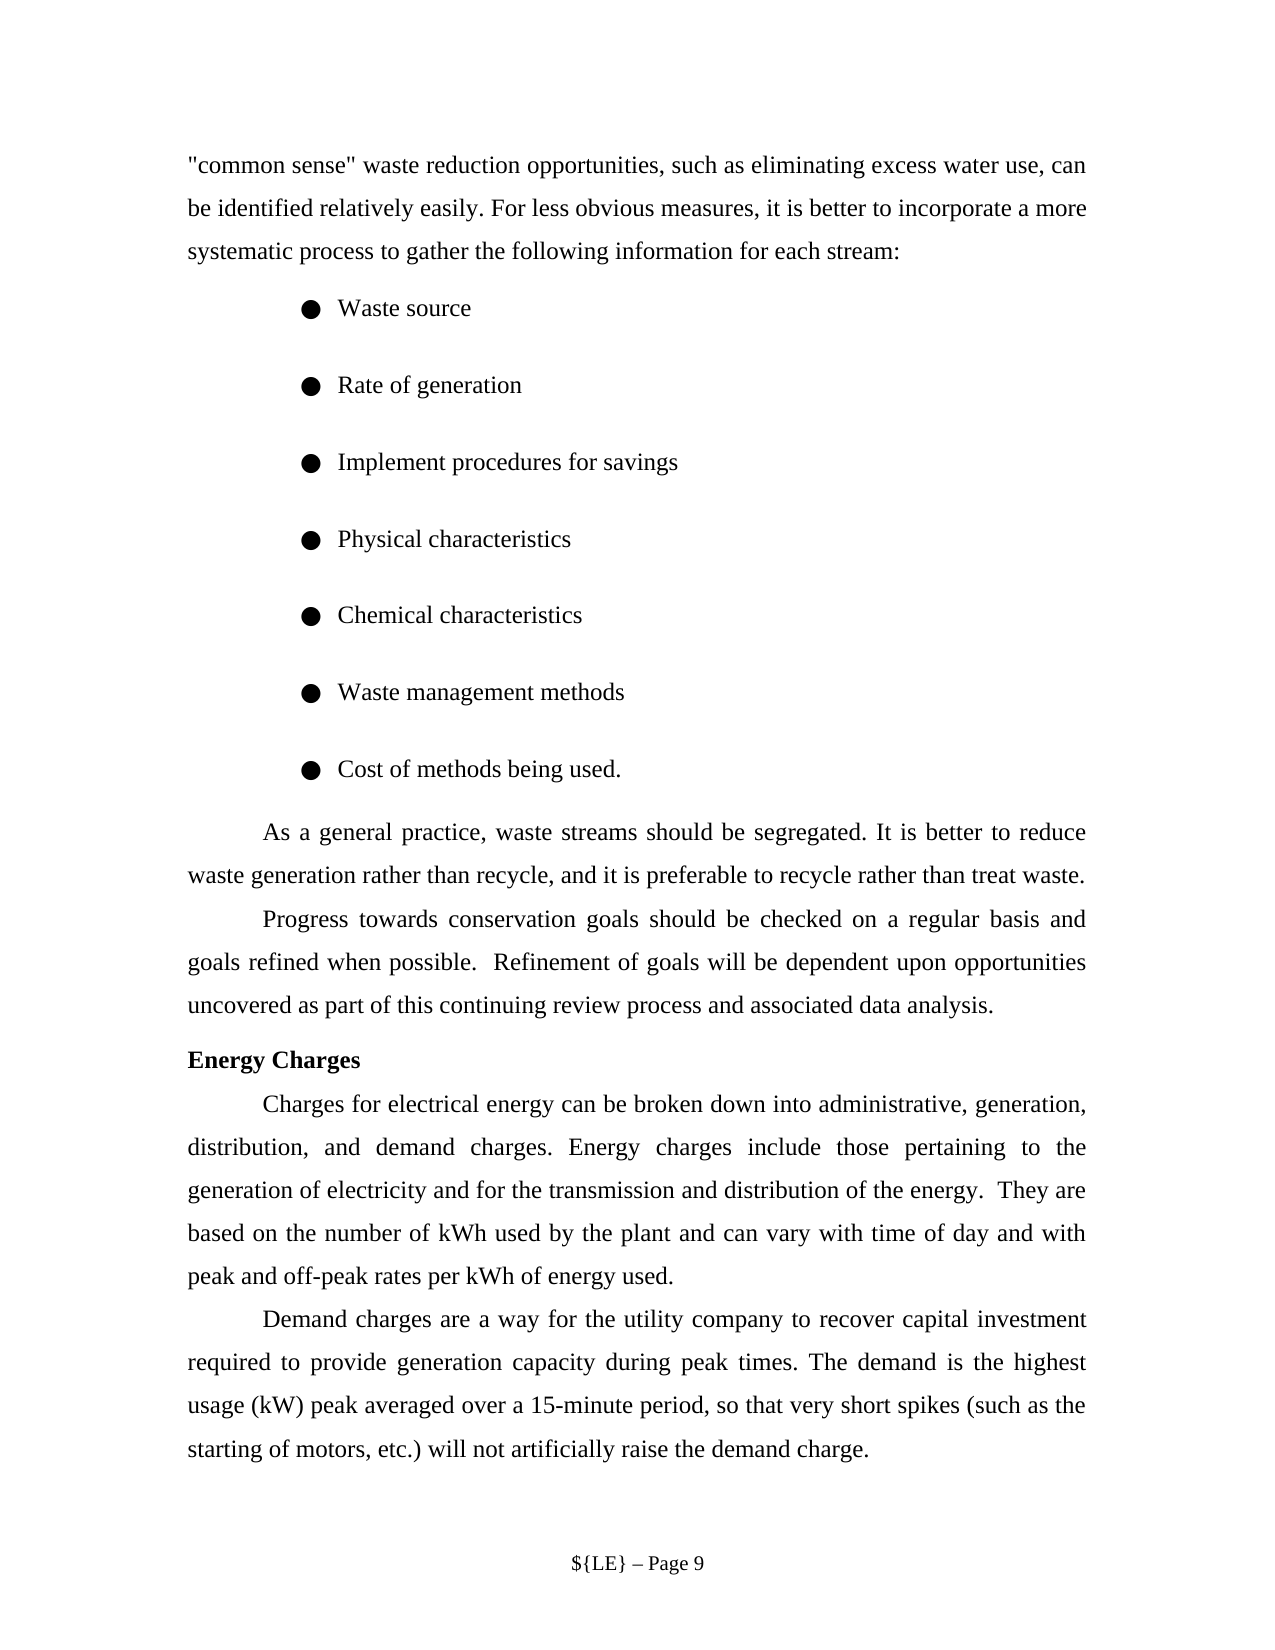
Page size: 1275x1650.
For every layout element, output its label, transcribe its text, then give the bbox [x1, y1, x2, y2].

text As a general practice, waste streams should be segregated. It is better to reduce waste generation rather than recycle, and it is preferable to recycle rather than treat waste. [187, 817, 1087, 889]
list Chemical characteristics [300, 587, 1087, 638]
text Progress towards conservation goals should be checked on a regular basis and goals refined when possible. Refinement of goals will be dependent upon opportunities uncovered as part of this continuing review process and associated data analysis. [187, 904, 1087, 1019]
text Charges for electrical energy can be broken down into administrative, generation, distribution, and demand charges. Energy charges include those pertaining to the generation of electricity and for the transmission and distribution of the energy. They are based on the number of kWh used by the plant and can vary with time of day and with peak and off-peak rates per kWh of energy used. [187, 1089, 1087, 1290]
list Waste source [300, 279, 1087, 331]
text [187, 150, 1087, 265]
list Rate of generation [300, 356, 1087, 407]
text Demand charges are a way for the utility company to recover capital investment required to provide generation capacity during peak times. The demand is the highest usage (kW) peak averaged over a 15-minute period, so that very short spikes (such as the starting of motors, etc.) will not artificially raise the demand charge. [187, 1304, 1087, 1462]
list Physical characteristics [300, 510, 1087, 561]
list Implement procedures for savings [300, 433, 1087, 484]
text Energy Charges [187, 1046, 1087, 1074]
list Waste management methods [300, 664, 1087, 715]
list Cost of methods being used. [300, 741, 1087, 792]
